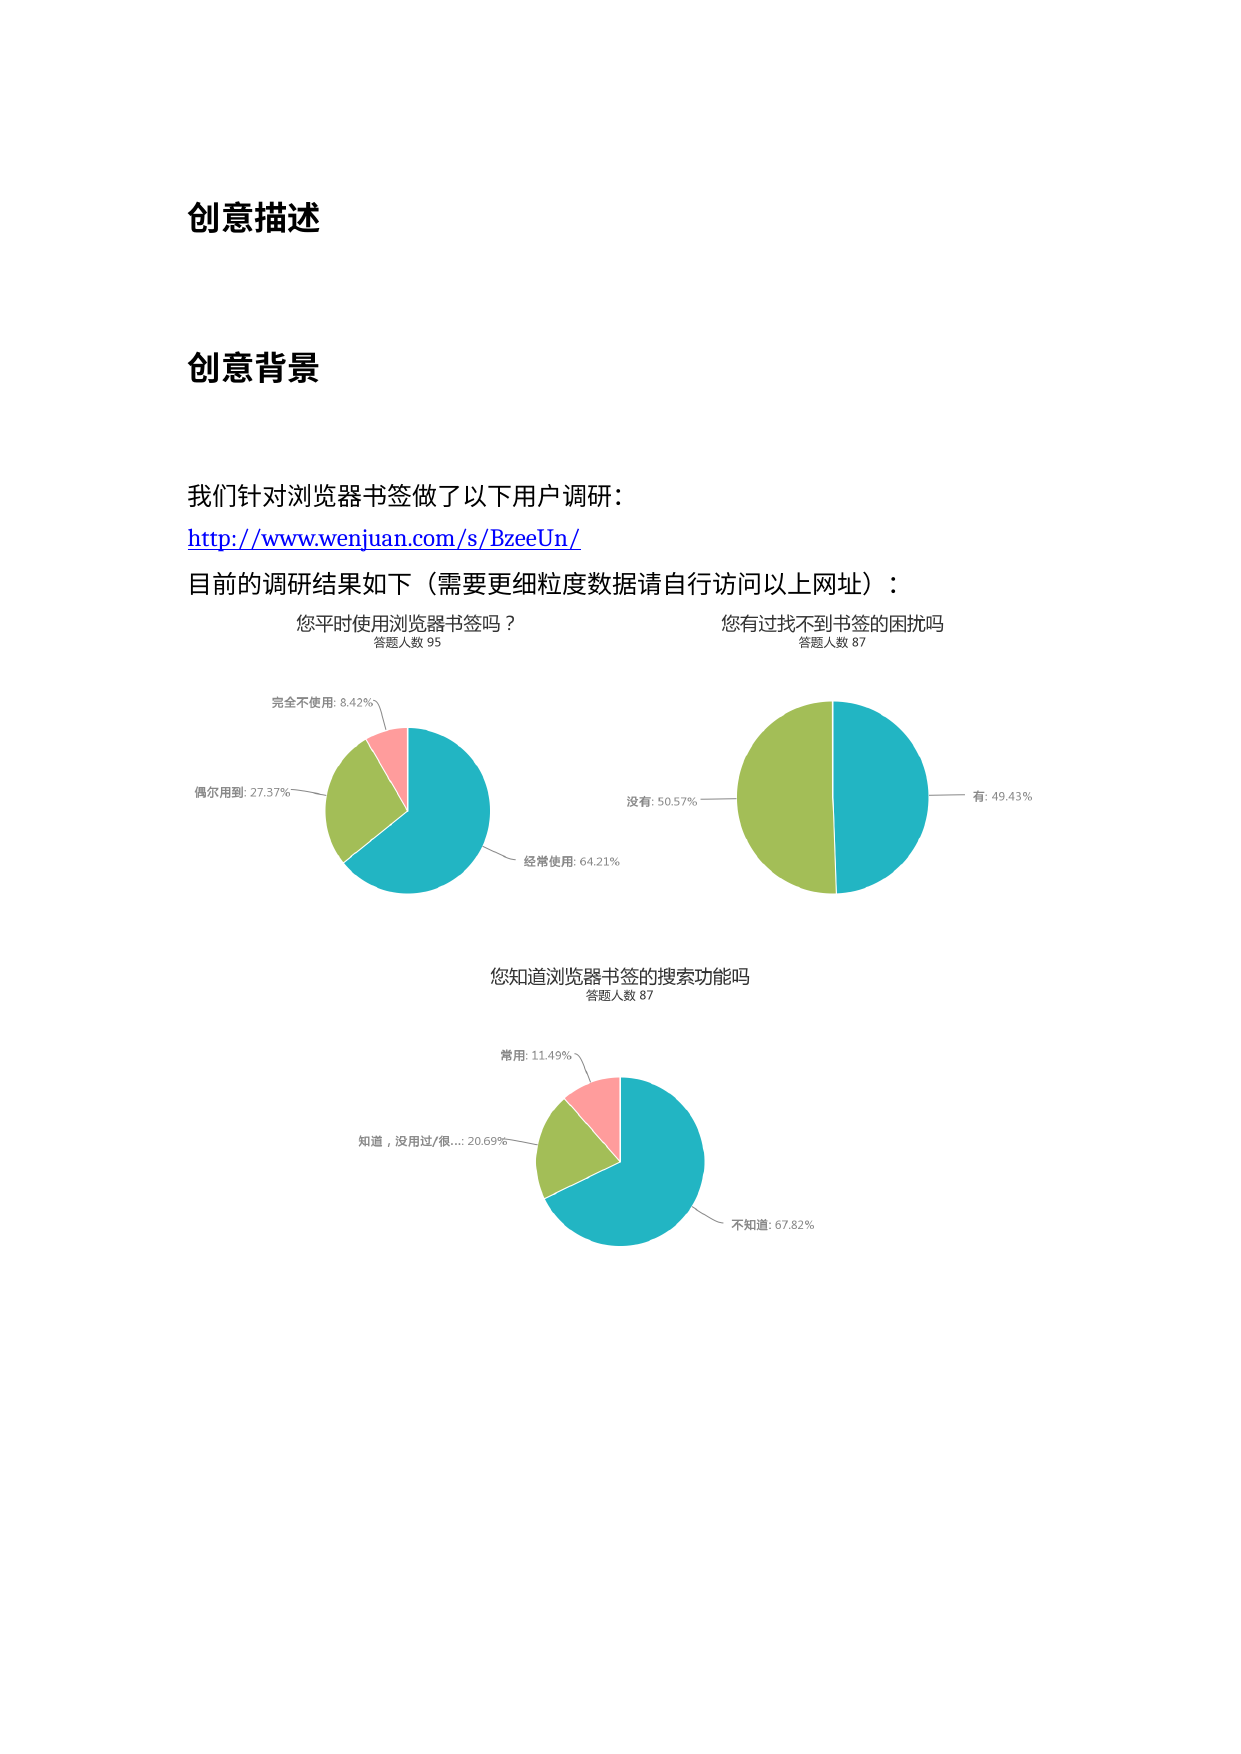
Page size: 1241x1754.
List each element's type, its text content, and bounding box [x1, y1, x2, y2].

text 我们针对浏览器书签做了以下用户调研： [187, 473, 1053, 517]
text 目前的调研结果如下（需要更细粒度数据请自行访问以上网址）： [187, 561, 1053, 605]
picture [187, 957, 1053, 1272]
picture [187, 604, 1034, 919]
text http://www.wenjuan.com/s/BzeeUn/ [187, 517, 1053, 561]
subtitle 创意描述 [187, 172, 1053, 260]
subtitle 创意背景 [187, 322, 1053, 410]
